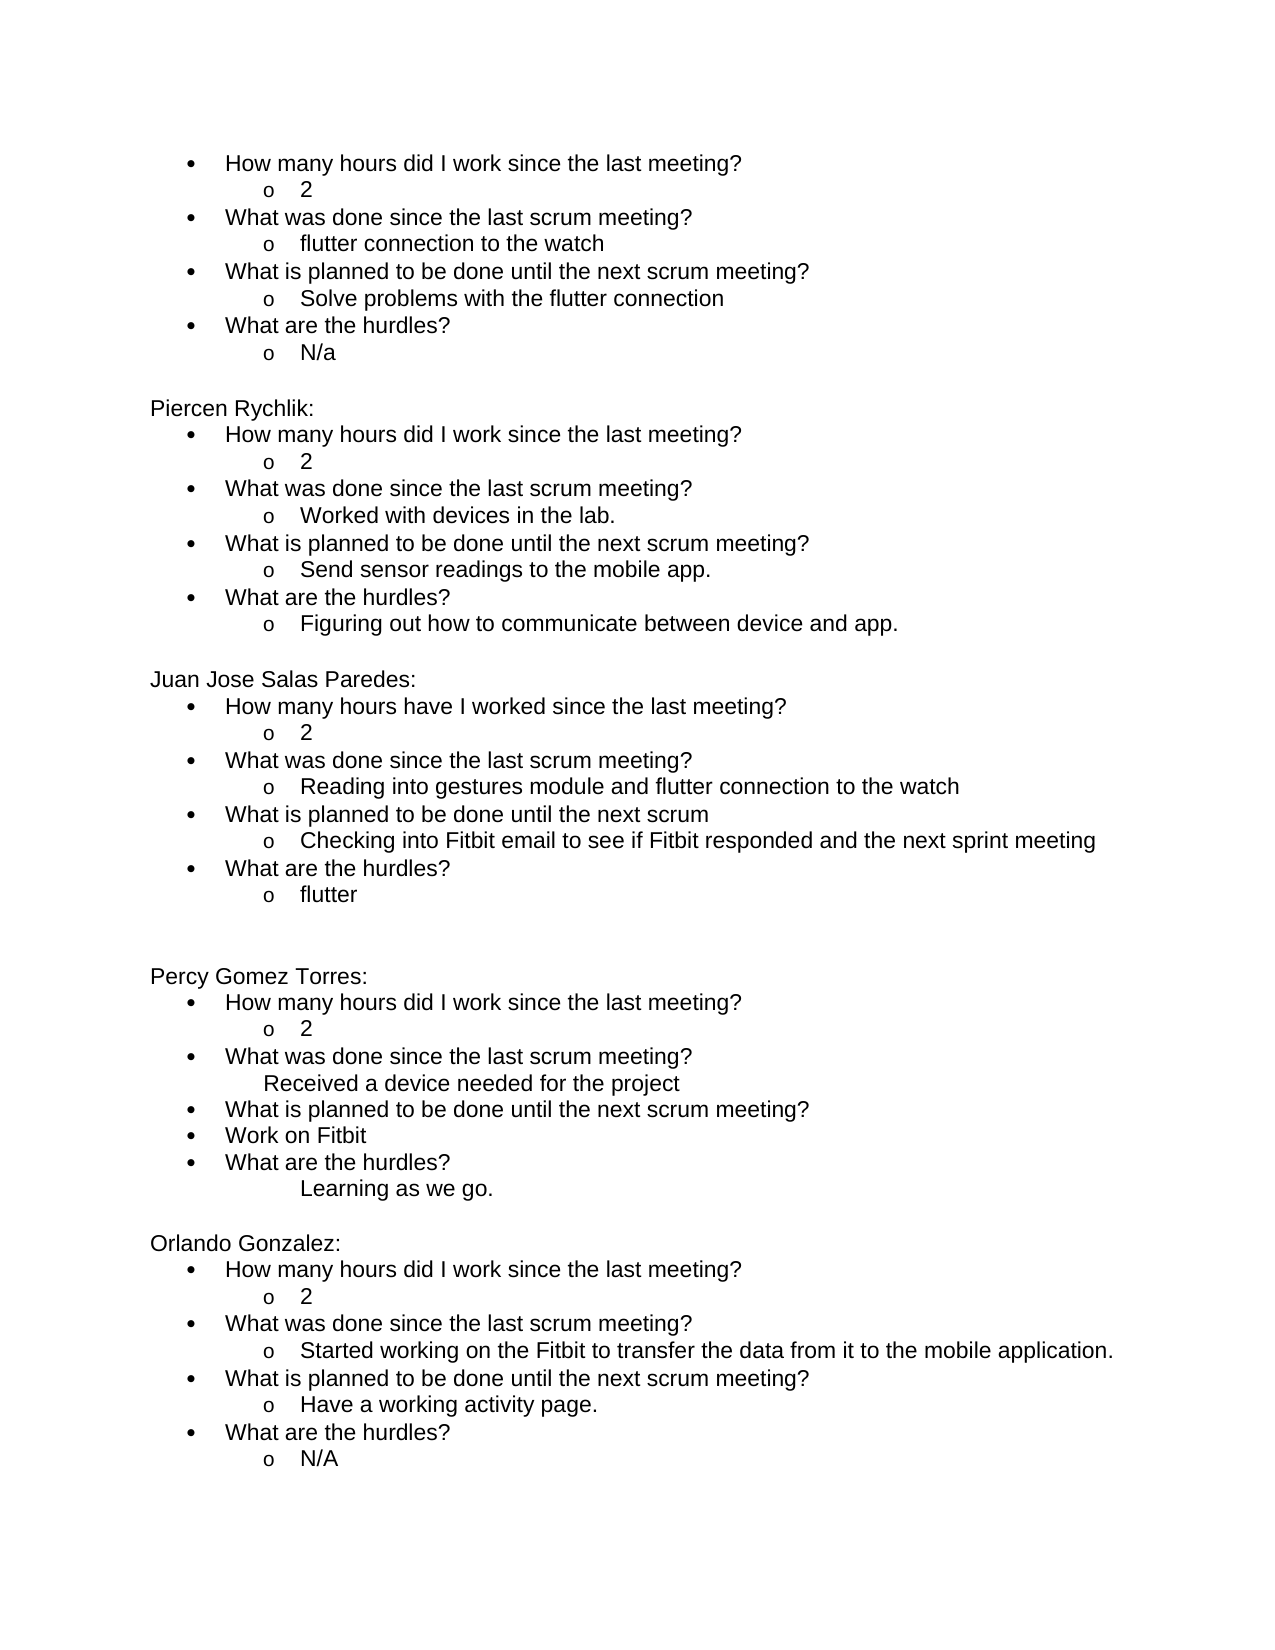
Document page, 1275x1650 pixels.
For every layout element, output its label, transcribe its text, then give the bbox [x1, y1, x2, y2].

text Juan Jose Salas Paredes: [150, 666, 1125, 693]
list Checking into Fitbit email to see if Fitbit responded and the next sprint meeting [262, 827, 1125, 855]
list Worked with devices in the lab. [262, 502, 1125, 529]
list 2 [262, 448, 1125, 475]
list What was done since the last scrum meeting? [187, 475, 1125, 502]
list What are the hurdles? [187, 855, 1125, 881]
list How many hours did I work since the last meeting? [187, 421, 1125, 448]
list 2 [262, 1283, 1125, 1310]
list Started working on the Fitbit to transfer the data from it to the mobile application. [262, 1337, 1125, 1364]
list What is planned to be done until the next scrum meeting? [187, 1096, 1125, 1122]
list What are the hurdles? [187, 1418, 1125, 1445]
list Work on Fitbit [187, 1122, 1125, 1148]
list 2 [262, 1015, 1125, 1043]
list What are the hurdles? [187, 312, 1125, 338]
list N/a [262, 338, 1125, 366]
list Figuring out how to communicate between device and app. [262, 610, 1125, 638]
list Reading into gestures module and flutter connection to the watch [262, 773, 1125, 801]
text Learning as we go. [300, 1175, 1125, 1201]
list What was done since the last scrum meeting? [187, 1043, 1125, 1069]
list What is planned to be done until the next scrum [187, 801, 1125, 827]
text Piercen Rychlik: [150, 395, 1125, 421]
list What was done since the last scrum meeting? [187, 1310, 1125, 1337]
list 2 [262, 176, 1125, 204]
list N/A [262, 1445, 1125, 1473]
list How many hours did I work since the last meeting? [187, 1256, 1125, 1283]
list Solve problems with the flutter connection [262, 284, 1125, 312]
list What is planned to be done until the next scrum meeting? [187, 529, 1125, 556]
list 2 [262, 719, 1125, 747]
list How many hours have I worked since the last meeting? [187, 693, 1125, 719]
list What was done since the last scrum meeting? [187, 747, 1125, 773]
text Received a device needed for the project [225, 1069, 1125, 1096]
list What are the hurdles? [187, 1148, 1125, 1175]
list What is planned to be done until the next scrum meeting? [187, 1364, 1125, 1391]
list Have a working activity page. [262, 1391, 1125, 1418]
list flutter [262, 881, 1125, 909]
list How many hours did I work since the last meeting? [187, 989, 1125, 1015]
text Orlando Gonzalez: [150, 1230, 1125, 1256]
list Send sensor readings to the mobile app. [262, 556, 1125, 583]
list What are the hurdles? [187, 583, 1125, 610]
list What is planned to be done until the next scrum meeting? [187, 258, 1125, 284]
text Percy Gomez Torres: [150, 963, 1125, 989]
list What was done since the last scrum meeting? [187, 204, 1125, 230]
list How many hours did I work since the last meeting? [187, 150, 1125, 176]
list flutter connection to the watch [262, 230, 1125, 258]
